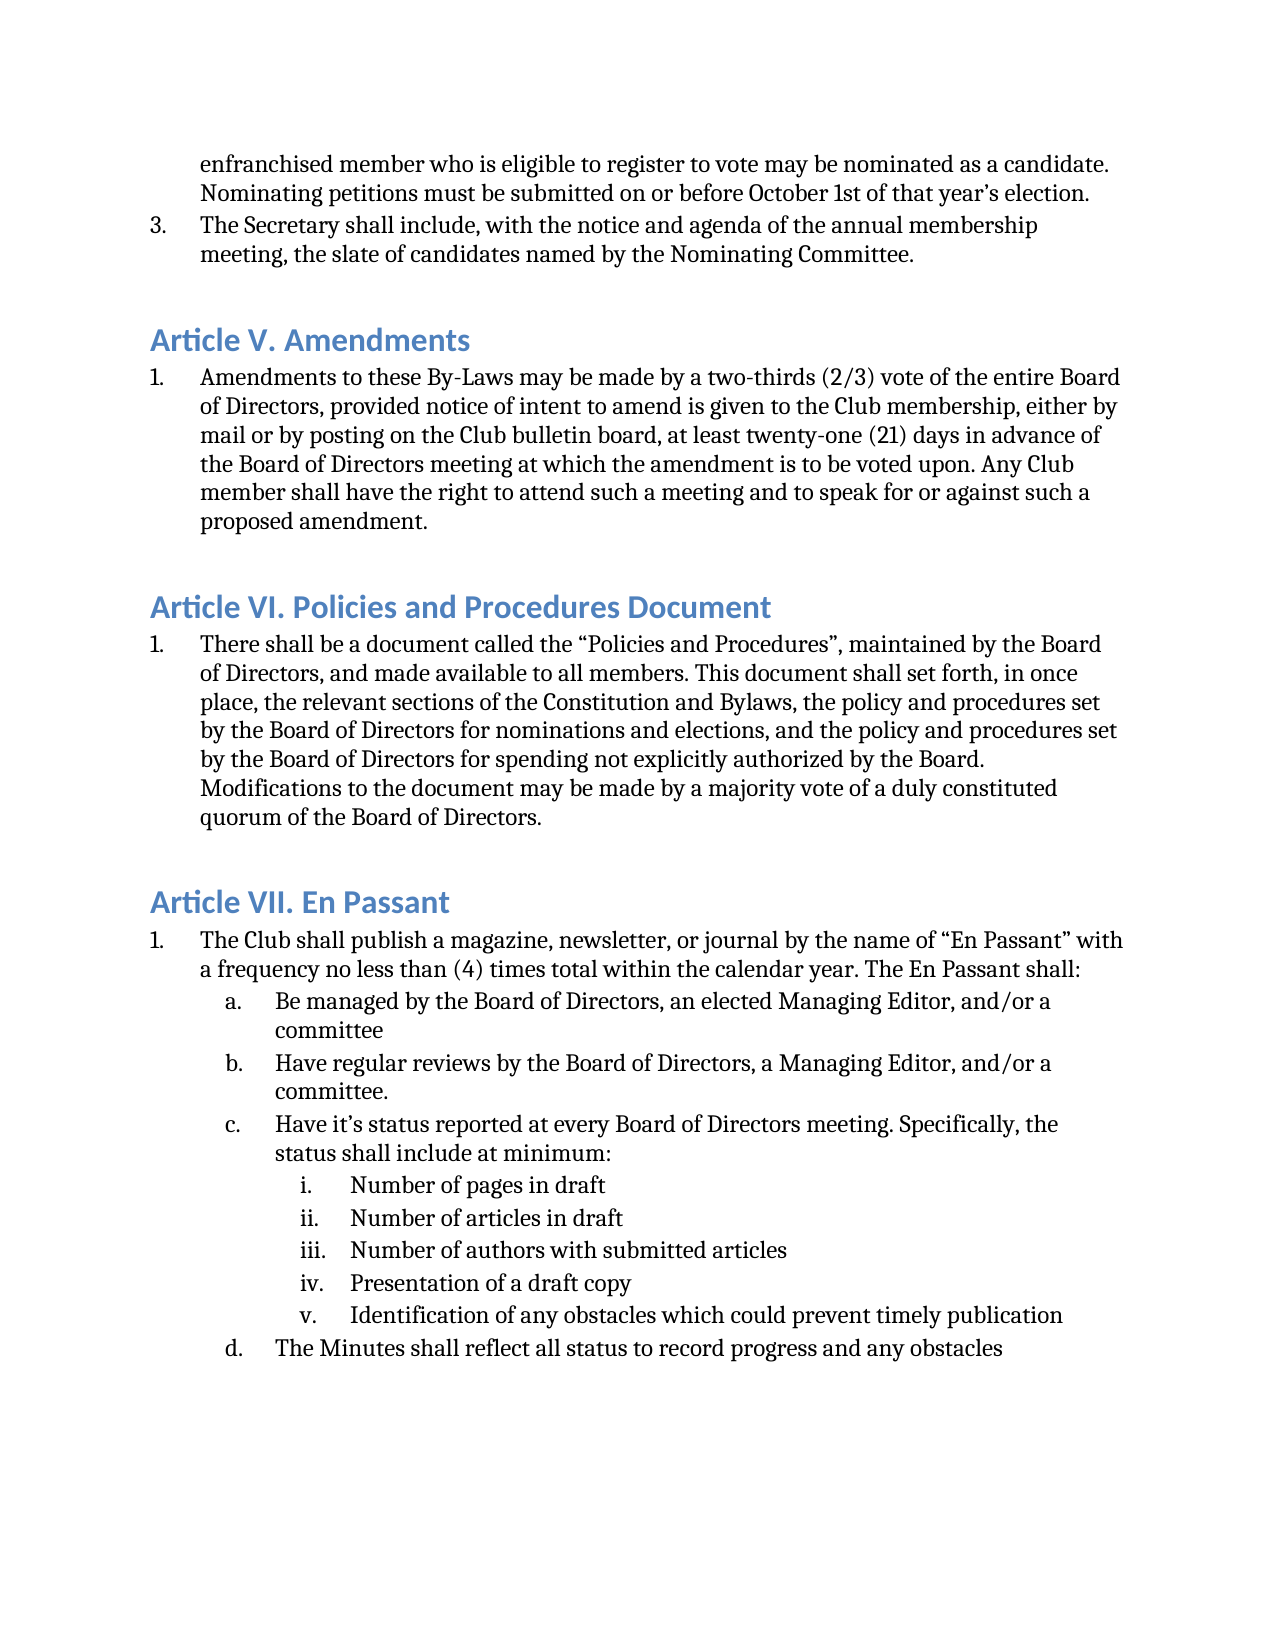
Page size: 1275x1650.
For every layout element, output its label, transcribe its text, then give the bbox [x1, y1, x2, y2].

list Have it’s status reported at every Board of Directors meeting. Specifically, the status shall include at minimum: [225, 1110, 1125, 1167]
list Identification of any obstacles which could prevent timely publication [300, 1301, 1125, 1330]
list The Club shall publish a magazine, newsletter, or journal by the name of “En Passant” with a frequency no less than (4) times total within the calendar year. The En Passant shall: [150, 926, 1125, 983]
list There shall be a document called the “Policies and Procedures”, maintained by the Board of Directors, and made available to all members. This document shall set forth, in once place, the relevant sections of the Constitution and Bylaws, the policy and procedures set by the Board of Directors for nominations and elections, and the policy and procedures set by the Board of Directors for spending not explicitly authorized by the Board. Modifications to the document may be made by a majority vote of a duly constituted quorum of the Board of Directors. [150, 630, 1125, 831]
list The Secretary shall include, with the notice and agenda of the annual membership meeting, the slate of candidates named by the Nominating Committee. [150, 211, 1125, 269]
list Number of pages in draft [300, 1171, 1125, 1200]
subtitle Article VI. Policies and Procedures Document [150, 586, 1125, 626]
list Presentation of a draft copy [300, 1268, 1125, 1297]
list The Minutes shall reflect all status to record progress and any obstacles [225, 1333, 1125, 1362]
list Number of articles in draft [300, 1203, 1125, 1232]
list Be managed by the Board of Directors, an elected Managing Editor, and/or a committee [225, 987, 1125, 1045]
subtitle Article VII. En Passant [150, 881, 1125, 922]
subtitle Article V. Amendments [150, 319, 1125, 359]
list Have regular reviews by the Board of Directors, a Managing Editor, and/or a committee. [225, 1048, 1125, 1106]
list Number of authors with submitted articles [300, 1236, 1125, 1265]
